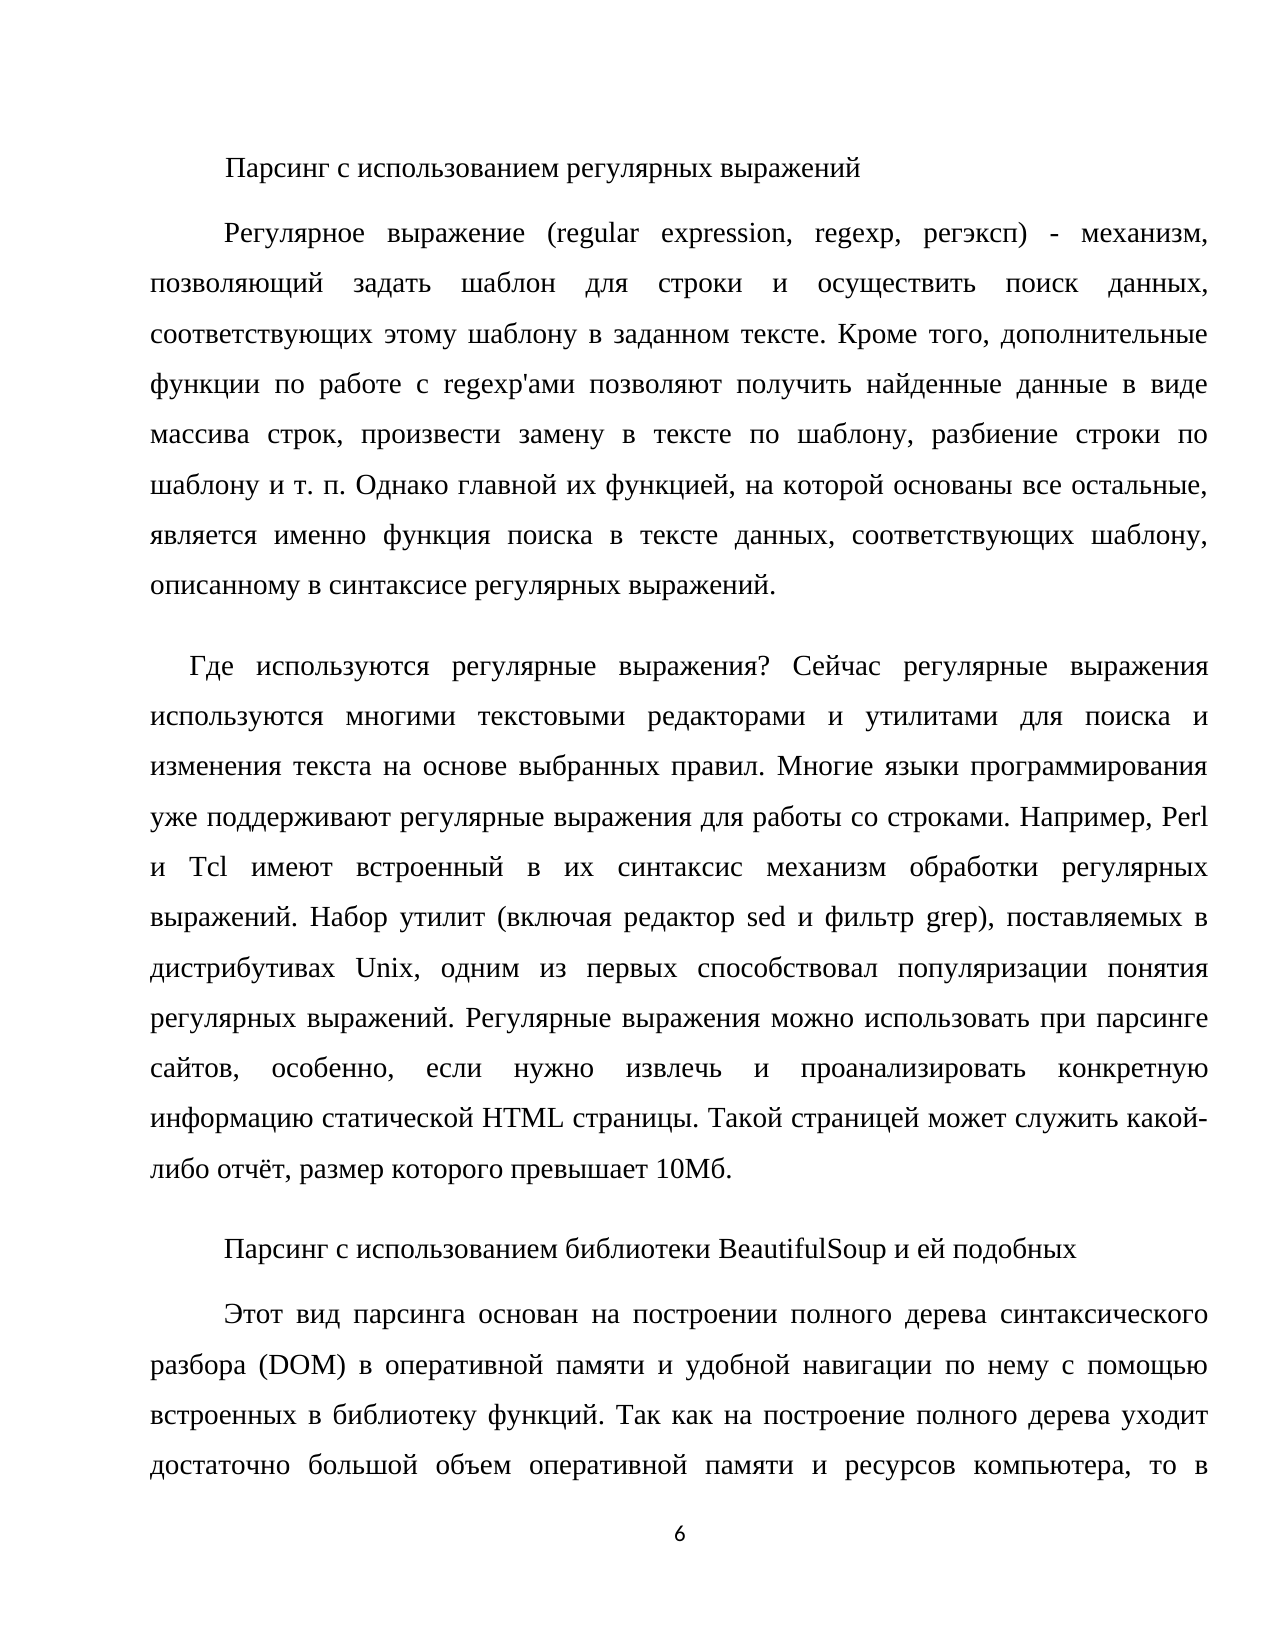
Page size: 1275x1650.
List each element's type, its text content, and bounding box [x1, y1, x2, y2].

text Регулярное выражение (regular expression, regexp, регэксп) - механизм, позволяющий задать шаблон для строки и осуществить поиск данных, соответствующих этому шаблону в заданном тексте. Кроме того, дополнительные функции по работе с regexp'ами позволяют получить найденные данные в виде массива строк, произвести замену в тексте по шаблону, разбиение строки по шаблону и т. п. Однако главной их функцией, на которой основаны все остальные, является именно функция поиска в тексте данных, соответствующих шаблону, описанному в синтаксисе регулярных выражений. [150, 215, 1209, 601]
text Где используются регулярные выражения? Сейчас регулярные выражения используются многими текстовыми редакторами и утилитами для поиска и изменения текста на основе выбранных правил. Многие языки программирования уже поддерживают регулярные выражения для работы со строками. Например, Perl и Tcl имеют встроенный в их синтаксис механизм обработки регулярных выражений. Набор утилит (включая редактор sed и фильтр grep), поставляемых в дистрибутивах Unix, одним из первых способствовал популяризации понятия регулярных выражений. Регулярные выражения можно использовать при парсинге сайтов, особенно, если нужно извлечь и проанализировать конкретную информацию статической HTML страницы. Такой страницей может служить какой-либо отчёт, размер которого превышает 10Мб. [150, 648, 1209, 1184]
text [150, 1297, 1209, 1481]
subtitle Парсинг с использованием регулярных выражений [151, 150, 1209, 183]
subtitle Парсинг с использованием библиотеки BeautifulSoup и ей подобных [150, 1231, 1209, 1265]
